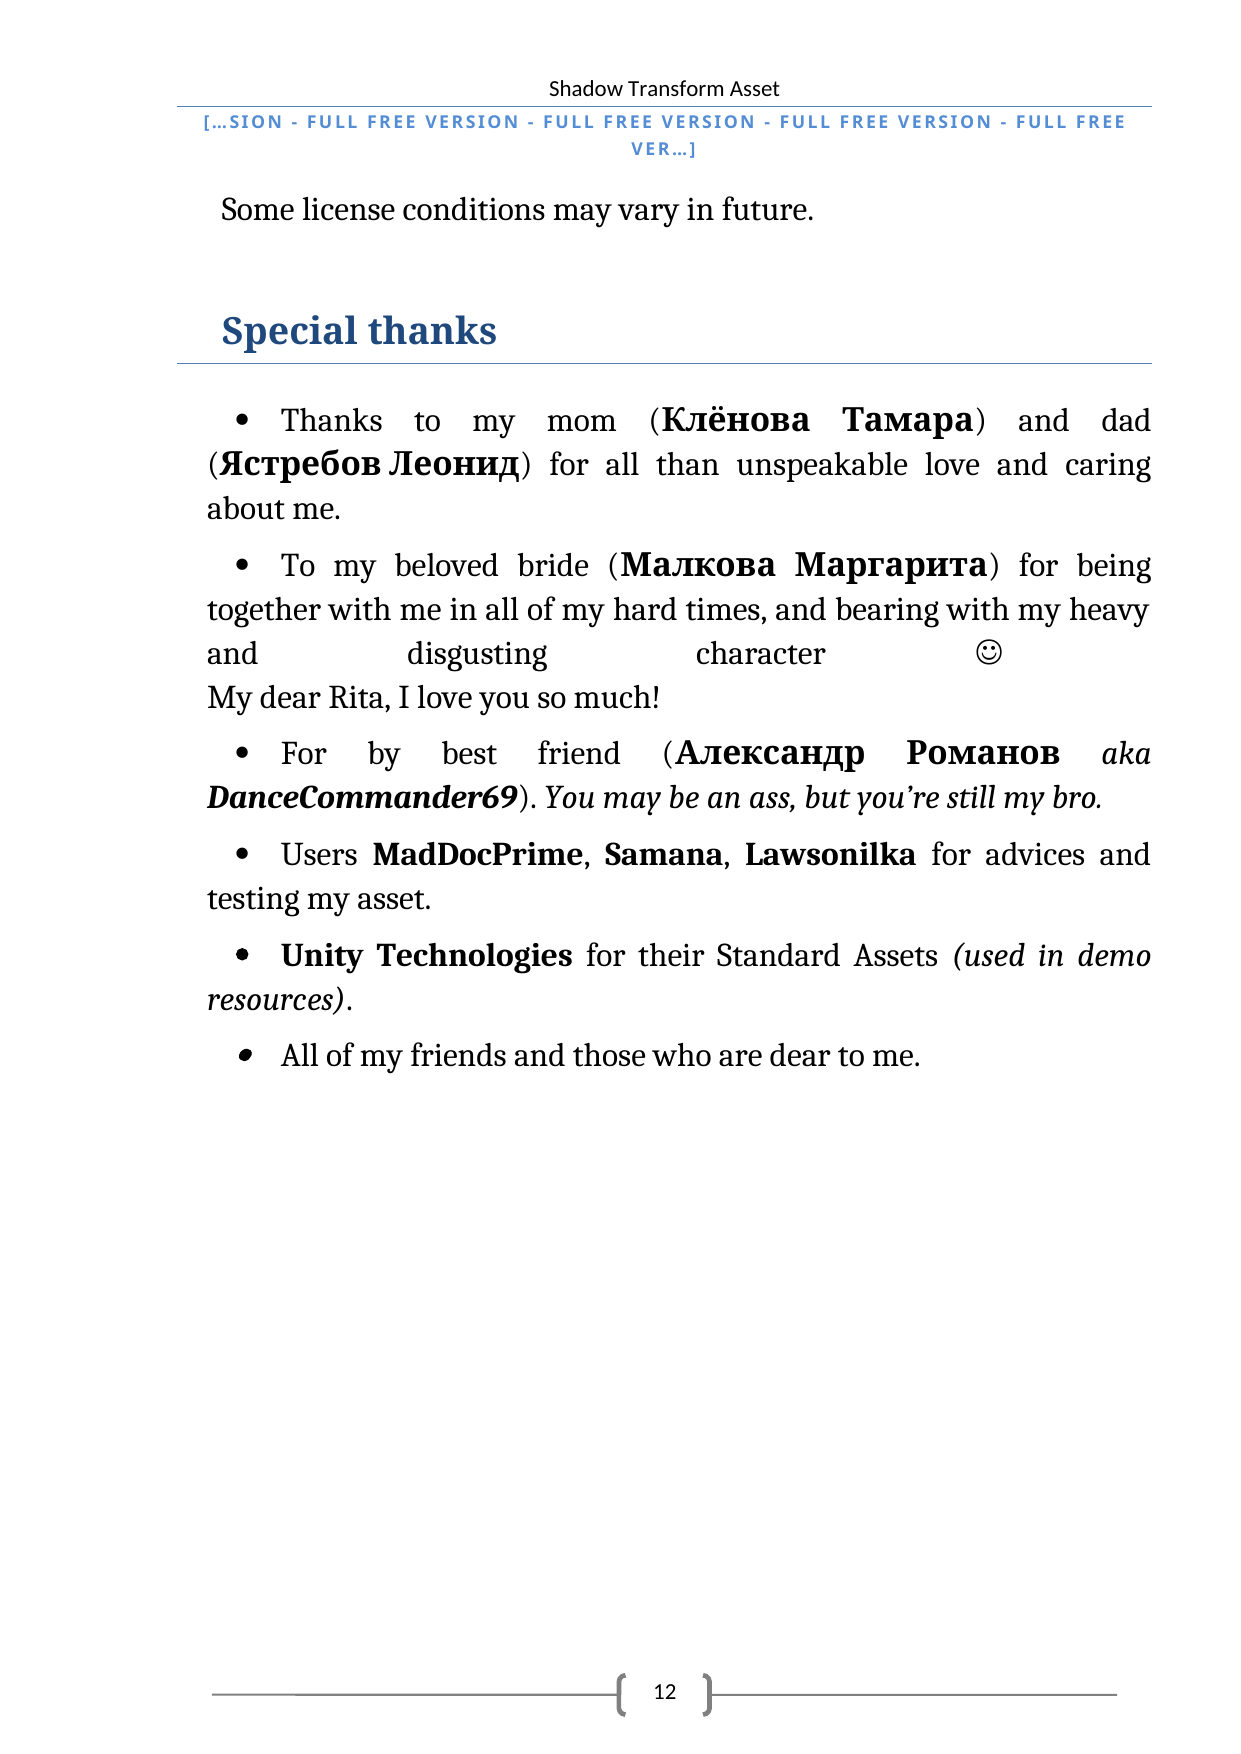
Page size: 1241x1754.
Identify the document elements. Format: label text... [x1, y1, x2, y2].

text Some license conditions may vary in future. [177, 191, 1152, 229]
list Thanks to my mom (Клёнова Тамара) and dad (Ястребов Леонид) for all than unspeakable love and caring about me. [207, 401, 1152, 528]
list Unity Technologies for their Standard Assets (used in demo resources). [207, 936, 1152, 1018]
list Users MadDocPrime, Samana, Lawsonilka for advices and testing my asset. [207, 835, 1152, 918]
list All of my friends and those who are dear to me. [207, 1037, 1152, 1075]
list For by best friend (Александр Романов aka DanceCommander69). You may be an ass, but you’re still my bro. [207, 735, 1152, 817]
subtitle Special thanks [177, 304, 1152, 363]
list To my beloved bride (Малкова Маргарита) for being together with me in all of my hard times, and bearing with my heavy and disgusting character My dear Rita, I love you so much! [207, 546, 1152, 717]
